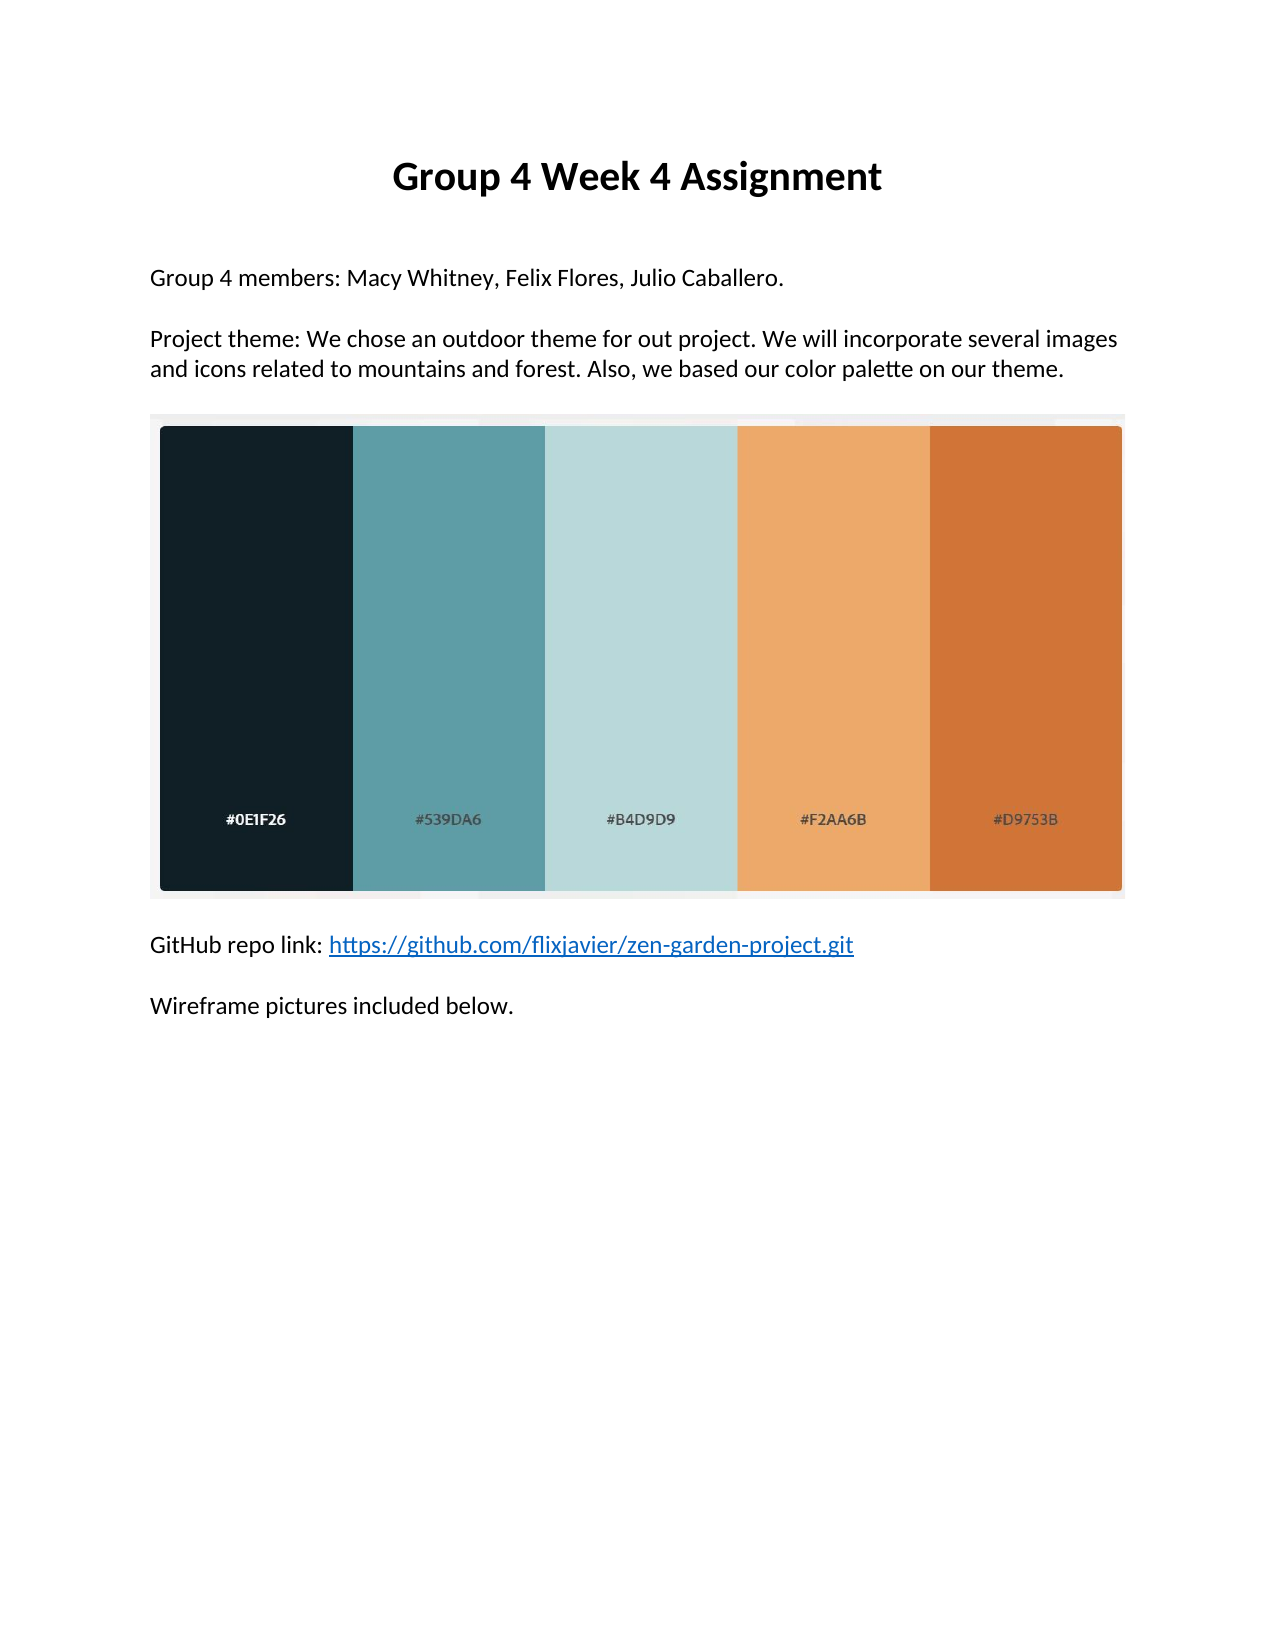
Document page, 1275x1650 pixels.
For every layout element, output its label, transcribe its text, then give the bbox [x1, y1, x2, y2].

text Wireframe pictures included below. [150, 990, 1125, 1021]
text GitHub repo link: https://github.com/flixjavier/zen-garden-project.git [150, 929, 1125, 960]
text Project theme: We chose an outdoor theme for out project. We will incorporate several images and icons related to mountains and forest. Also, we based our color palette on our theme. [150, 323, 1125, 384]
text Group 4 members: Macy Whitney, Felix Flores, Julio Caballero. [150, 262, 1125, 292]
text Group 4 Week 4 Assignment [150, 150, 1125, 201]
picture [150, 414, 1125, 899]
